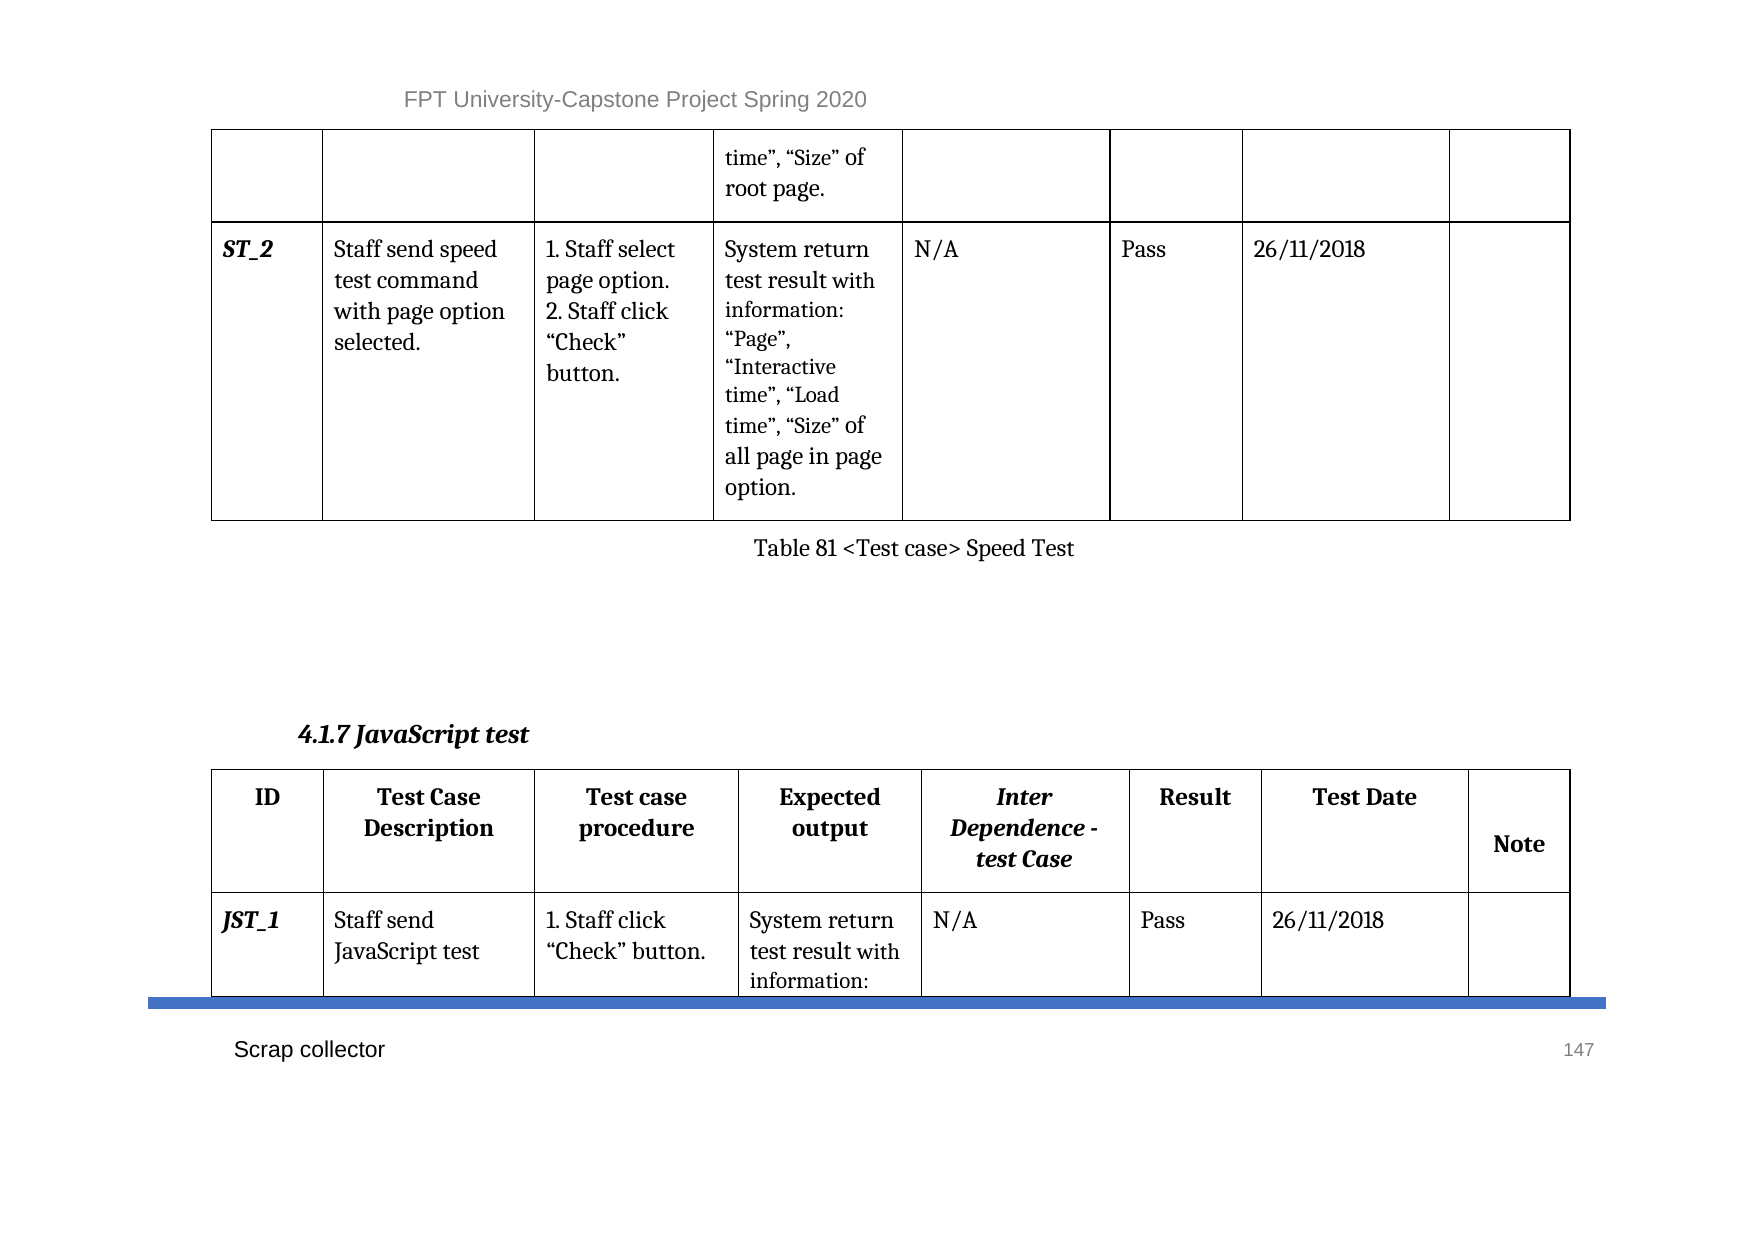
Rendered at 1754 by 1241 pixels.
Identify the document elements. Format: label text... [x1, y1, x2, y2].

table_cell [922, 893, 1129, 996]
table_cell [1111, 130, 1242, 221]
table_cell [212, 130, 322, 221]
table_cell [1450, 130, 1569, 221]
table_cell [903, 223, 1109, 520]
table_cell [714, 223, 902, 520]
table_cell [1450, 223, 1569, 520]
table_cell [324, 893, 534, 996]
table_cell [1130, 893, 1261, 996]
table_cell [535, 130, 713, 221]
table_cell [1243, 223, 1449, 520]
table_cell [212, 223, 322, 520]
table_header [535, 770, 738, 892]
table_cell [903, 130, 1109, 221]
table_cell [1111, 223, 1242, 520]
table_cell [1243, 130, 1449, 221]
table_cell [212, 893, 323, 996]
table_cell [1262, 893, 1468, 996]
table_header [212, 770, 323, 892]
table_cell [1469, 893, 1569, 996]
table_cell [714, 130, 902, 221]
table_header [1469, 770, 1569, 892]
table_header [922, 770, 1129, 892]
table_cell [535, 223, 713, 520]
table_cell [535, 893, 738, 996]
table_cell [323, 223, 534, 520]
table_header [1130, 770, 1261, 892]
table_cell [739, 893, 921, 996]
text 4.1.7 JavaScript test [185, 719, 1606, 750]
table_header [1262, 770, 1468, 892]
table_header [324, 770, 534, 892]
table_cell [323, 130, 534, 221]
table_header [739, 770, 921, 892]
